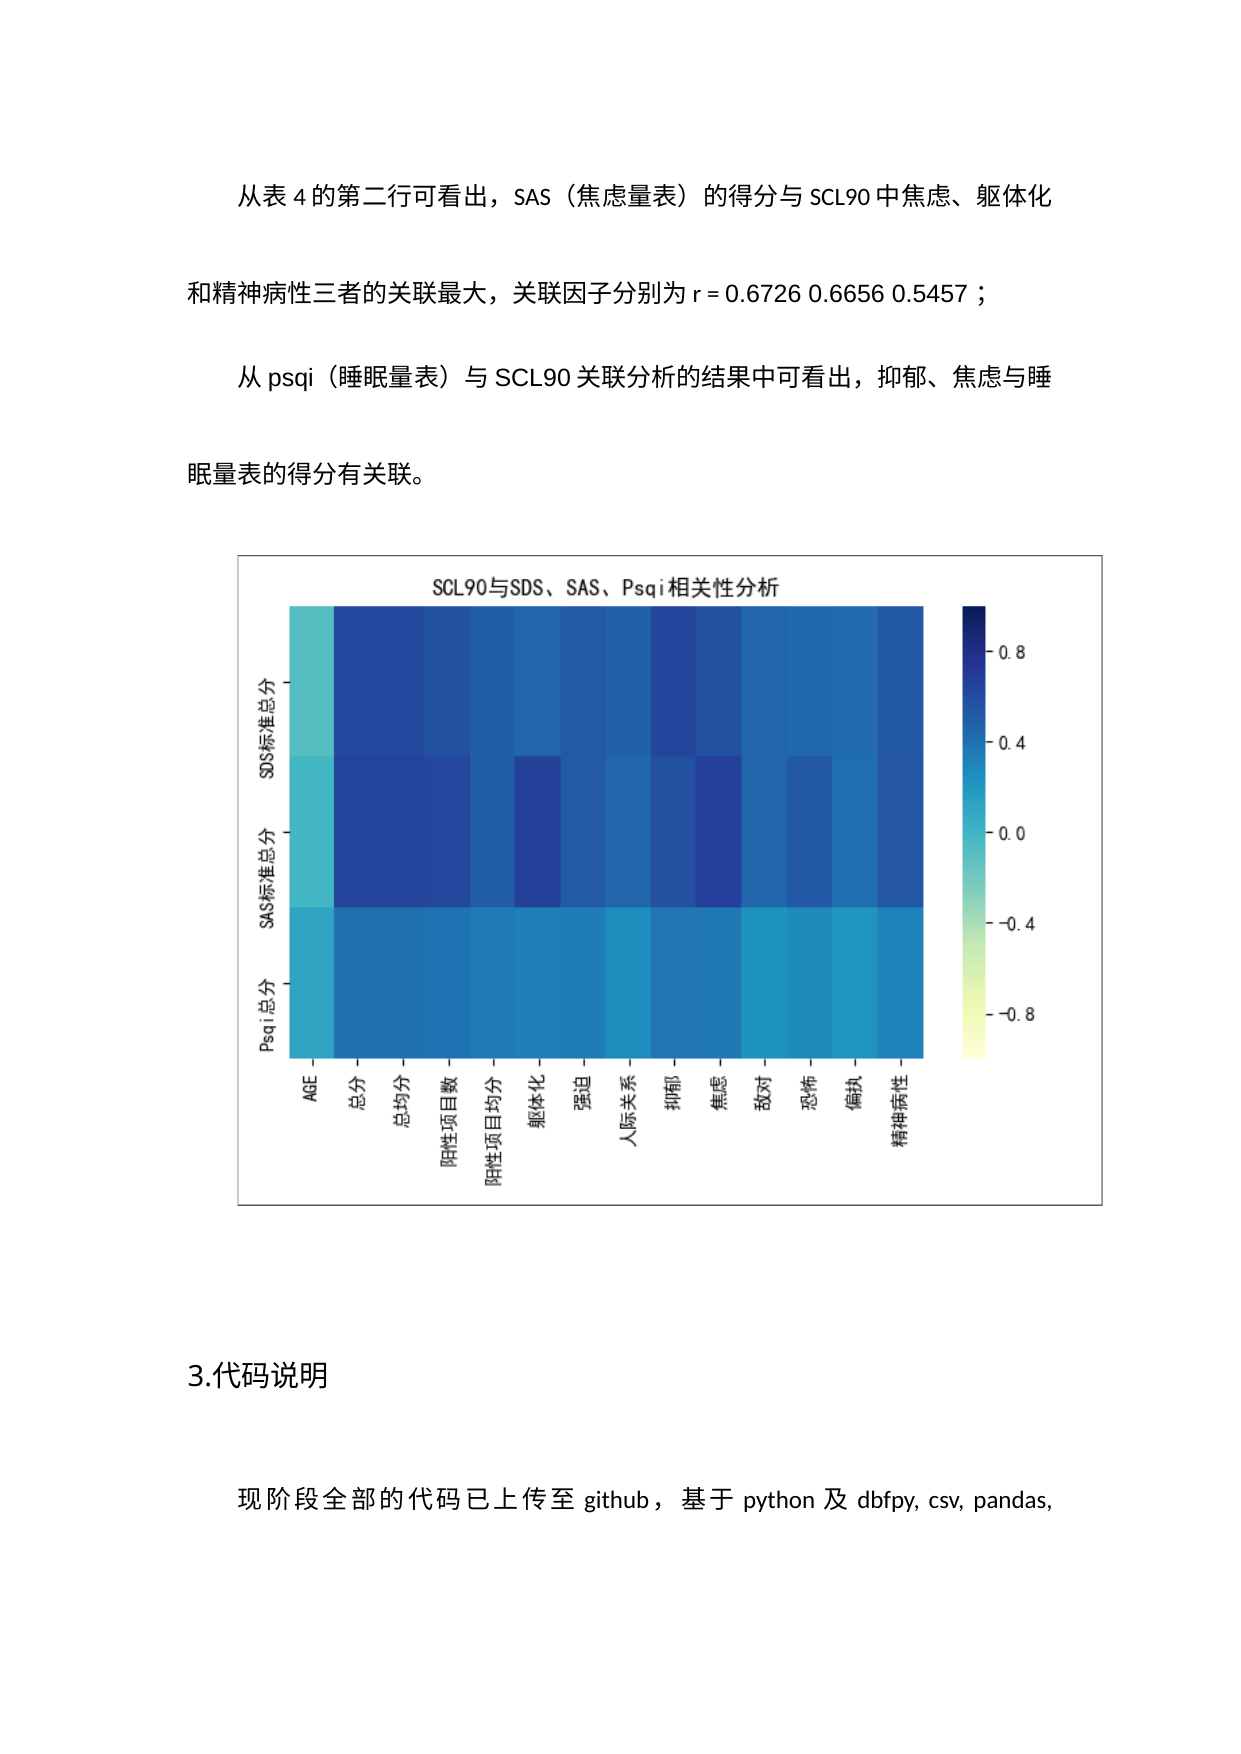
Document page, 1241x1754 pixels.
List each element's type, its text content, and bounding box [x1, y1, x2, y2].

text 从psqi（睡眠量表）与SCL90关联分析的结果中可看出，抑郁、焦虑与睡眠量表的得分有关联。 [187, 343, 1053, 505]
picture [237, 555, 1103, 1206]
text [187, 1465, 1053, 1530]
text 从表4的第二行可看出，SAS（焦虑量表）的得分与SCL90中焦虑、躯体化和精神病性三者的关联最大，关联因子分别为r = 0.6726 0.6656 0.5457 ； [187, 162, 1053, 324]
subtitle 3.代码说明 [187, 1342, 1053, 1407]
